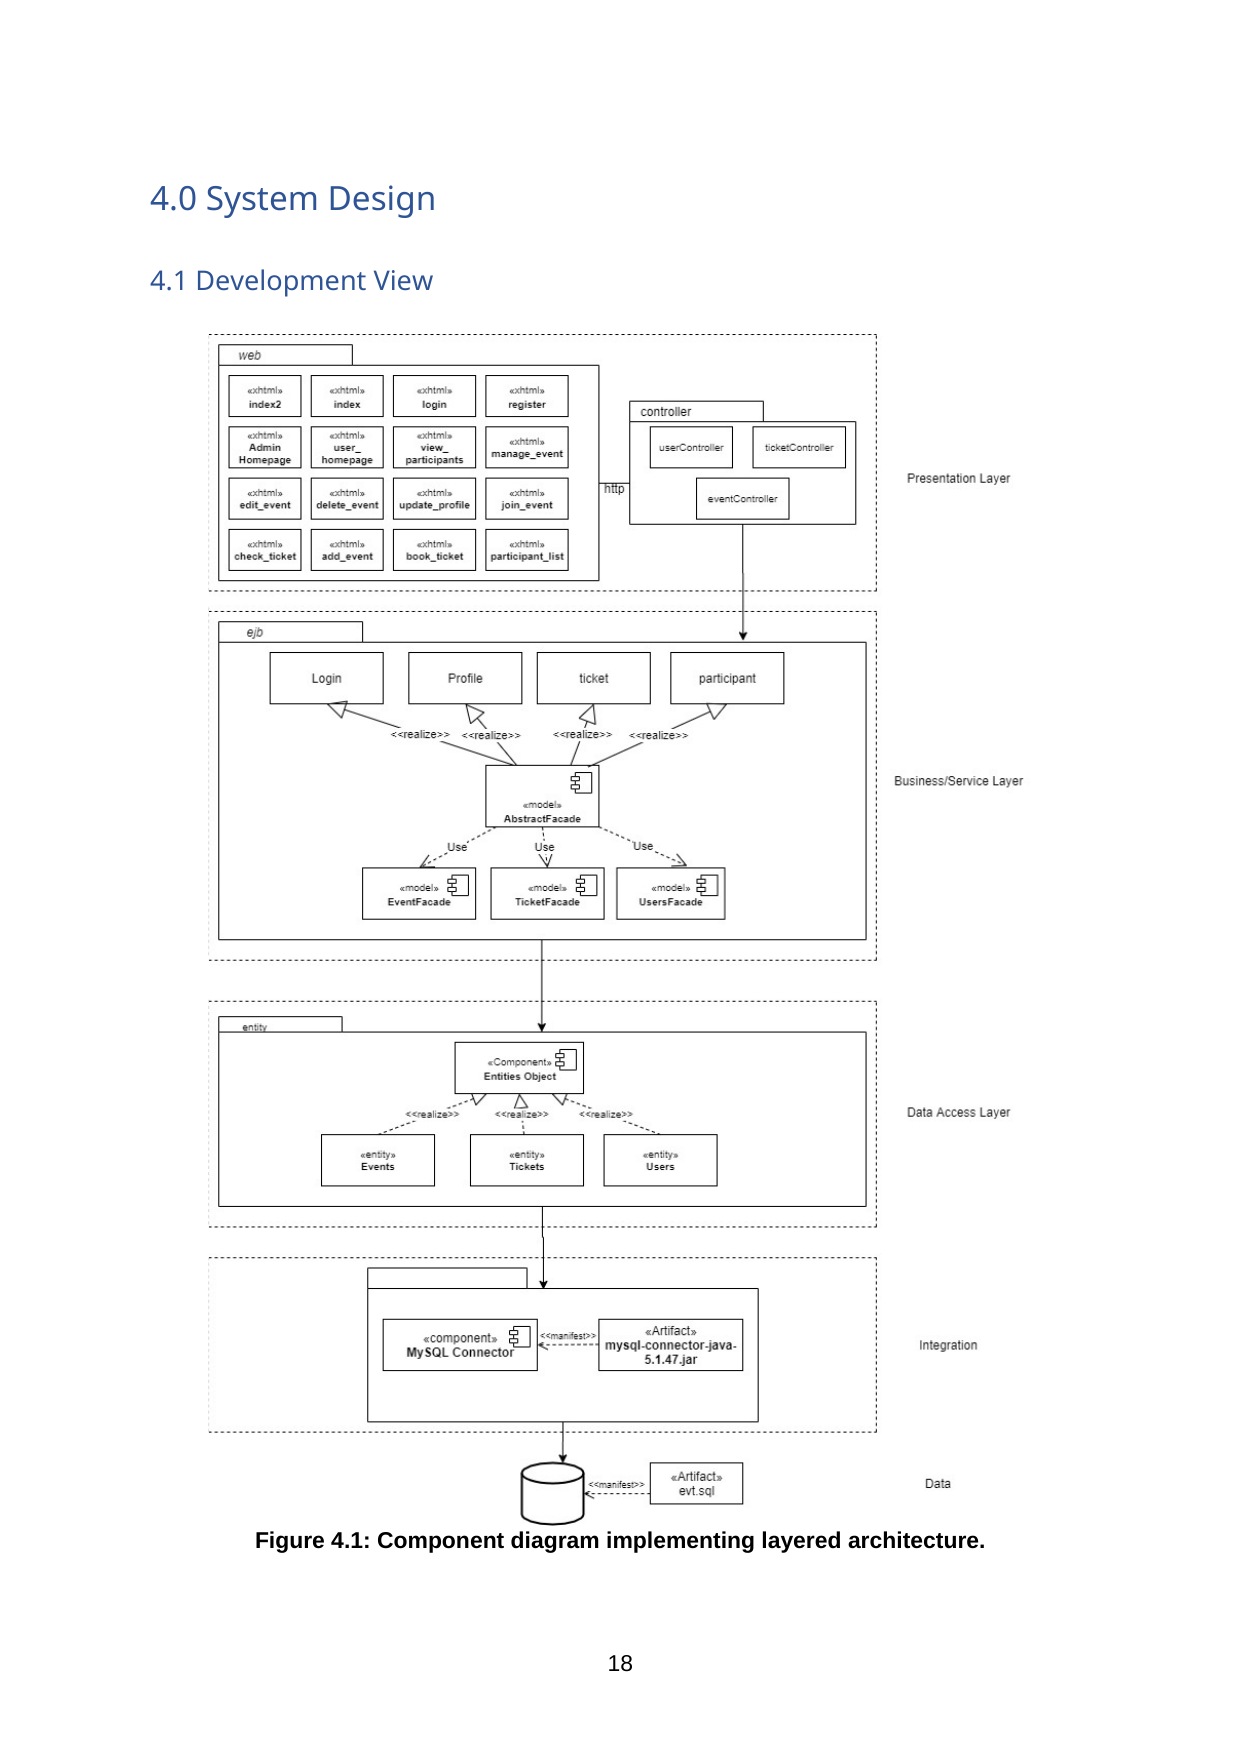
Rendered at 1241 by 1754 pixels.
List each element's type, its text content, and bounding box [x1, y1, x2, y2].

subtitle 4.1 Development View [150, 262, 1090, 298]
picture [208, 334, 1032, 1526]
subtitle 4.0 System Design [150, 175, 1090, 220]
